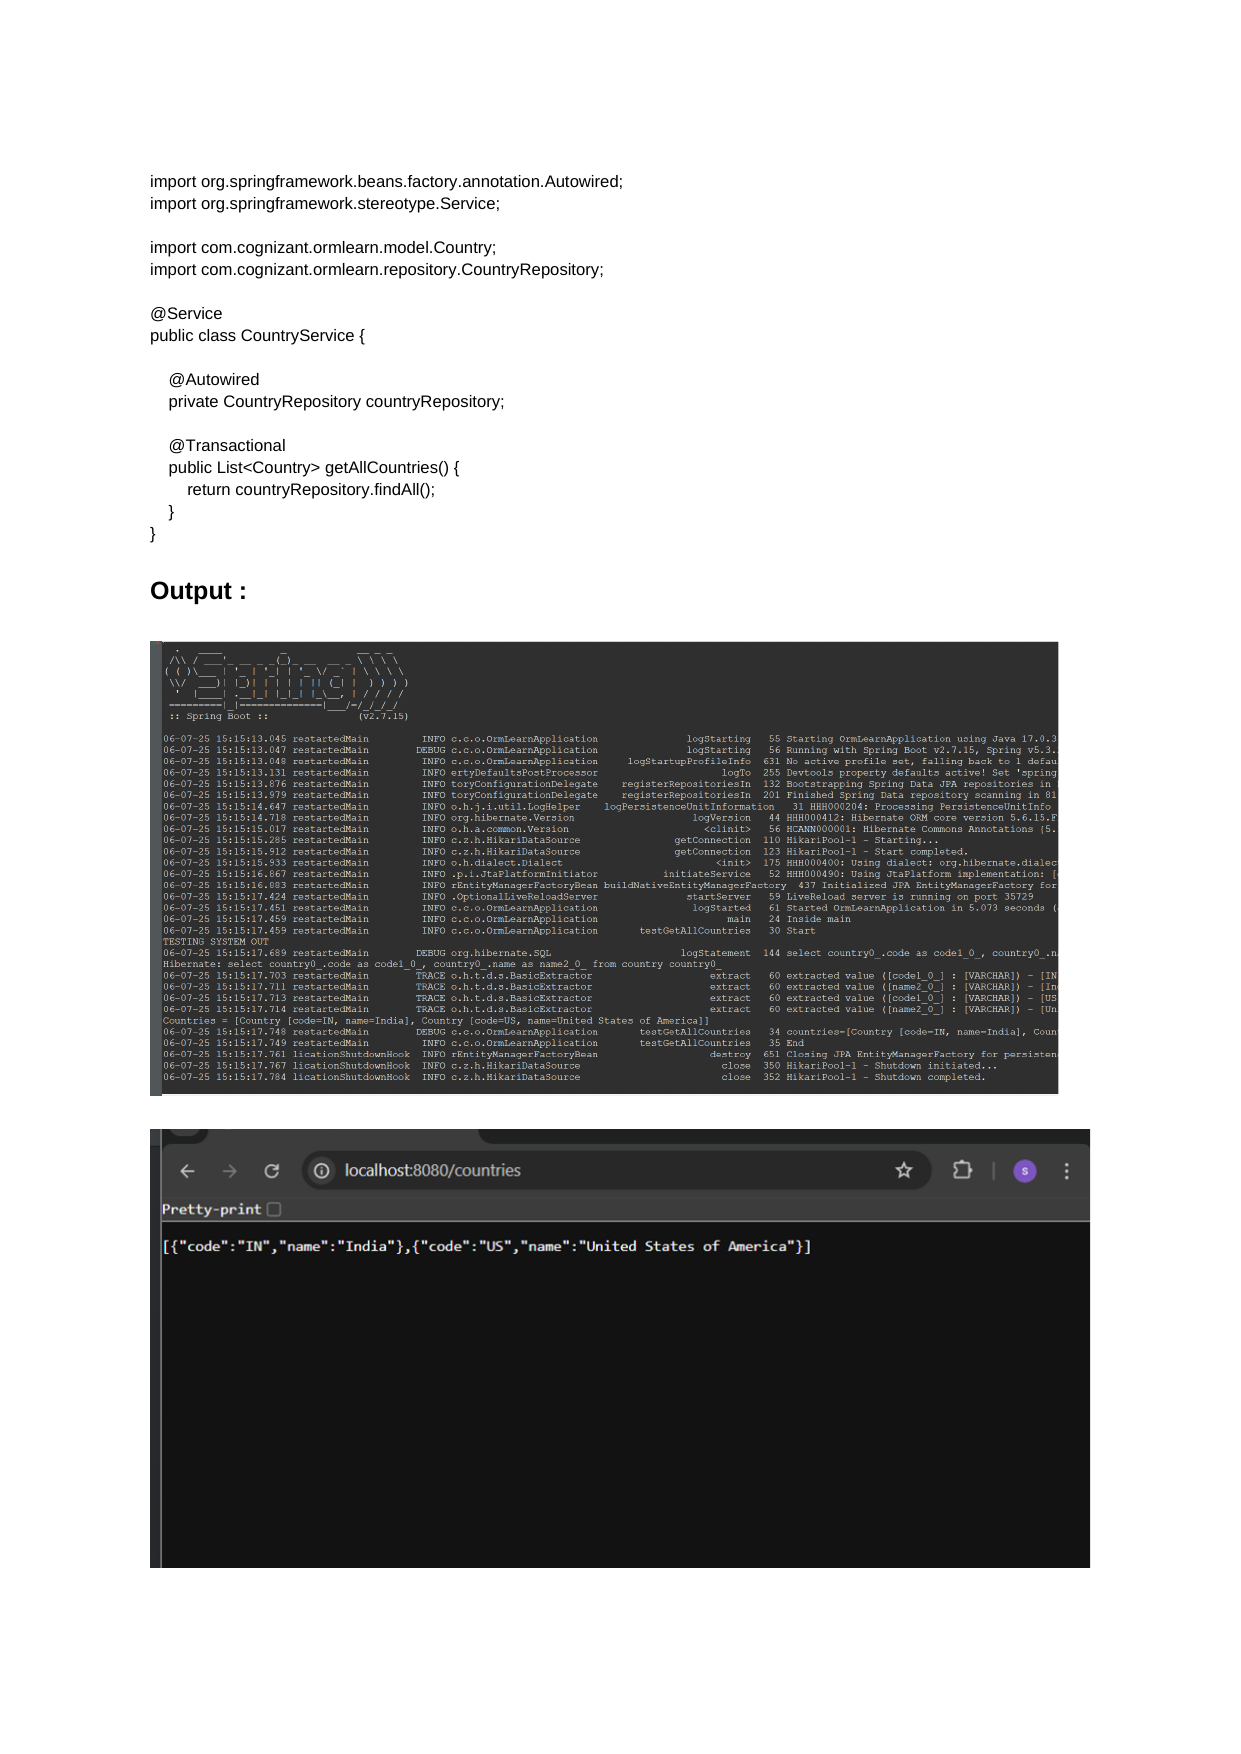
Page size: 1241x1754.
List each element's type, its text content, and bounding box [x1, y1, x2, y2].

text Output : [150, 576, 1090, 604]
text } [150, 502, 1090, 521]
text return countryRepository.findAll(); [150, 480, 1090, 499]
text @Transactional [150, 436, 1090, 455]
text public class CountryService { [150, 326, 1090, 345]
picture [150, 1129, 1091, 1568]
text import org.springframework.stereotype.Service; [150, 194, 1090, 213]
text @Autowired [150, 370, 1090, 389]
text } [150, 524, 1090, 543]
text private CountryRepository countryRepository; [150, 392, 1090, 411]
text import org.springframework.beans.factory.annotation.Autowired; [150, 172, 1090, 191]
picture [150, 641, 1059, 1096]
text public List<Country> getAllCountries() { [150, 458, 1090, 477]
text import com.cognizant.ormlearn.model.Country; [150, 238, 1090, 257]
text import com.cognizant.ormlearn.repository.CountryRepository; [150, 260, 1090, 279]
text @Service [150, 304, 1090, 323]
